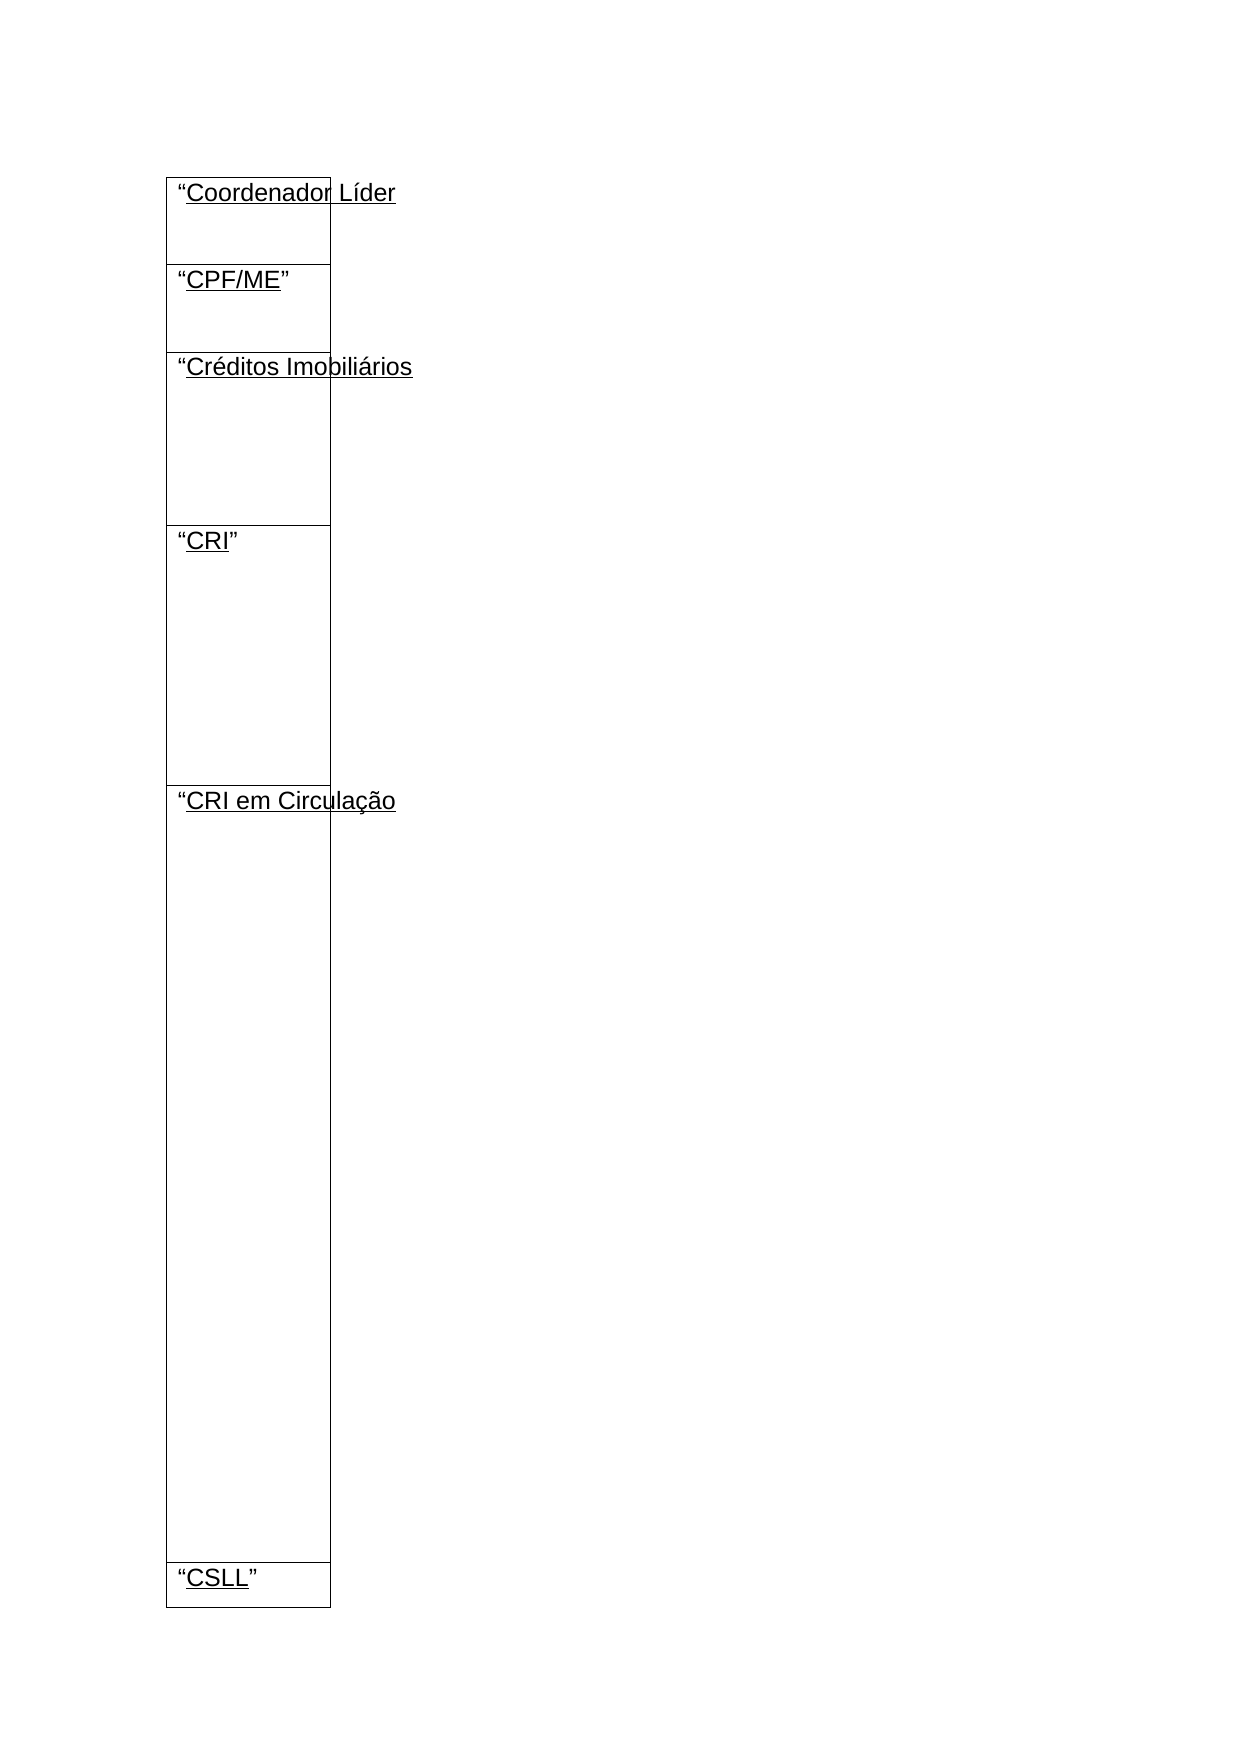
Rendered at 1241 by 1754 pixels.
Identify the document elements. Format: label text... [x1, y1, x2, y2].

table_header 6 [151, 124, 330, 1693]
